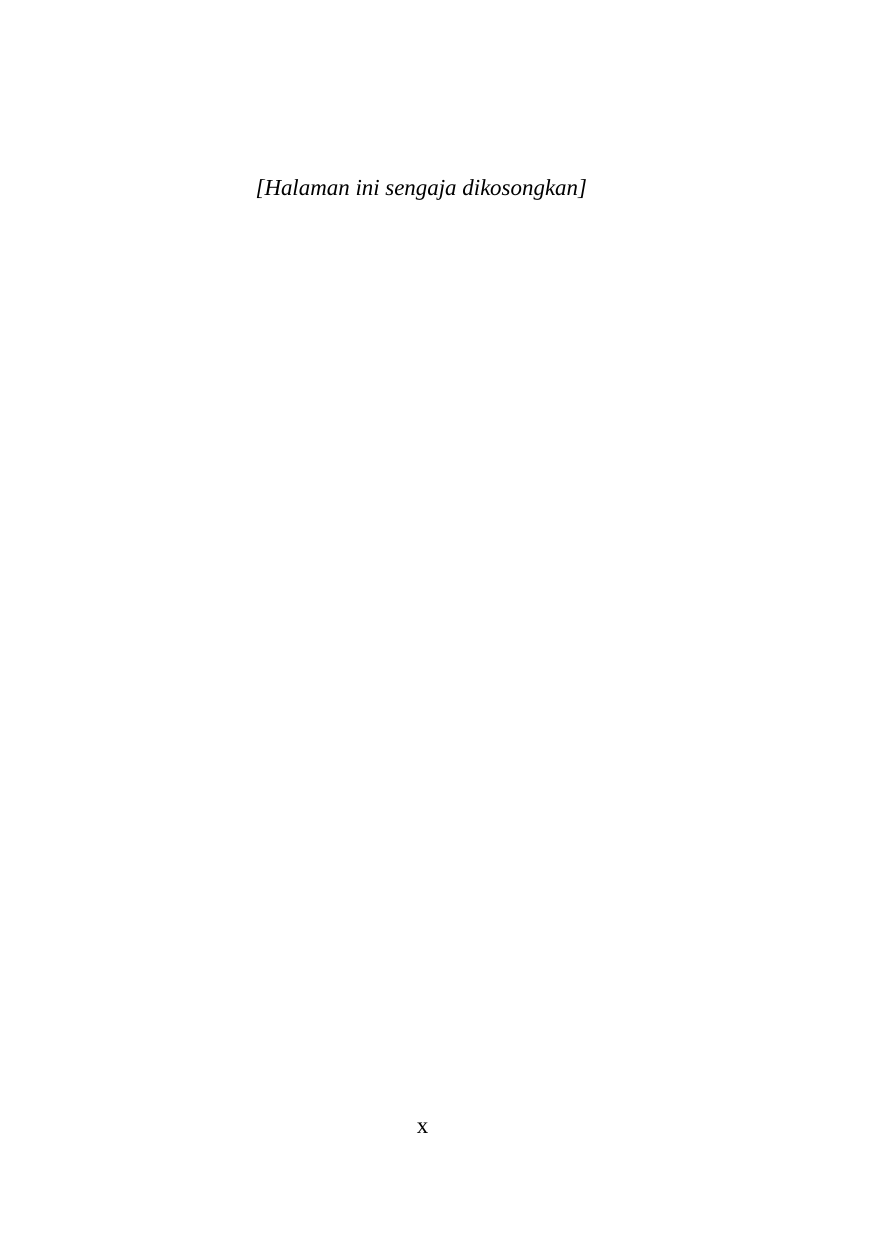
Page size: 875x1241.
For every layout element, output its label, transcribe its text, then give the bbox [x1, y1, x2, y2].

text [Halaman ini sengaja dikosongkan] [118, 174, 726, 200]
